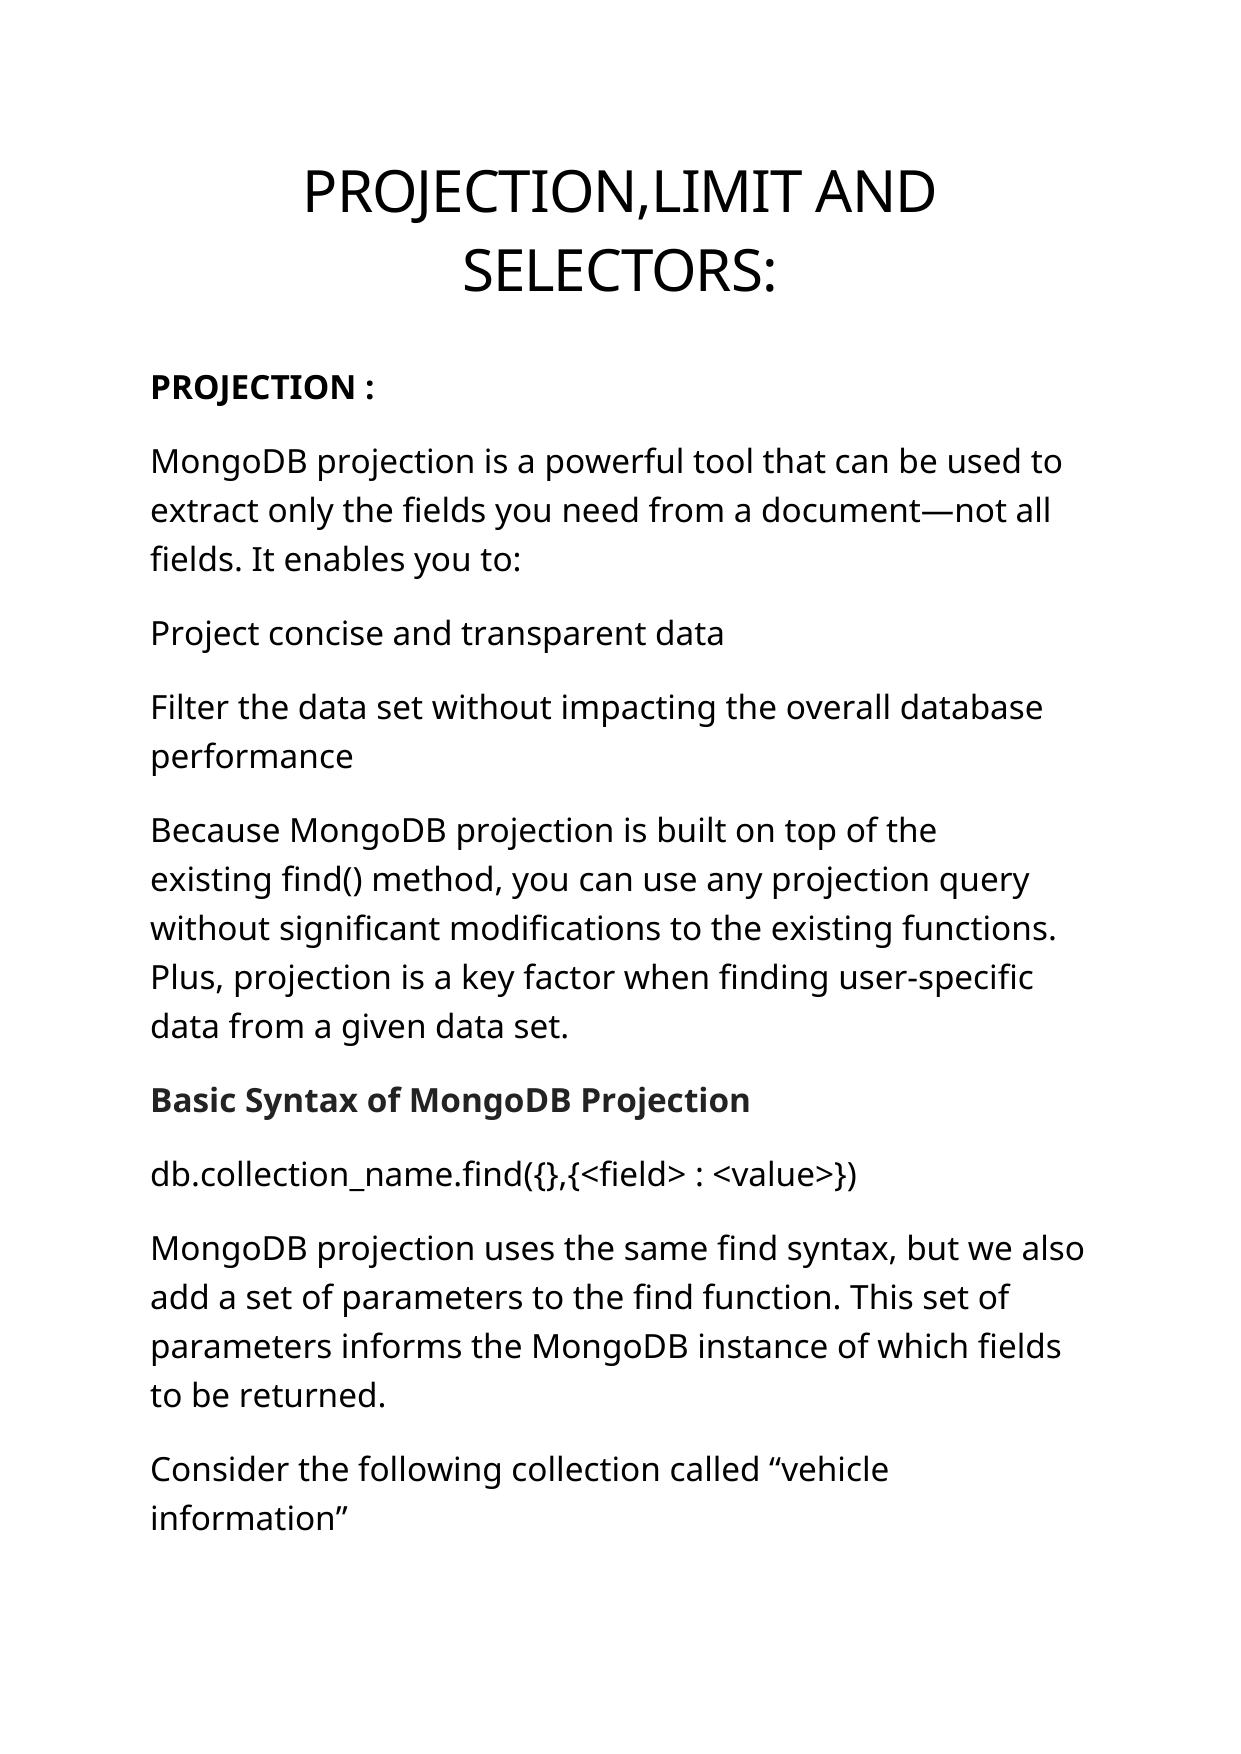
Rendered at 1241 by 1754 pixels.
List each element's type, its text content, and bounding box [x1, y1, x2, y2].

subtitle Project concise and transparent data [150, 610, 1090, 655]
subtitle Filter the data set without impacting the overall database performance [150, 684, 1090, 778]
subtitle Basic Syntax of MongoDB Projection [150, 1077, 1090, 1122]
title PROJECTION,LIMIT AND SELECTORS: [150, 150, 1090, 309]
subtitle PROJECTION : [150, 364, 1090, 409]
subtitle MongoDB projection uses the same find syntax, but we also add a set of parameters to the find function. This set of parameters informs the MongoDB instance of which fields to be returned. [150, 1224, 1090, 1417]
subtitle Because MongoDB projection is built on top of the existing find() method, you can use any projection query without significant modifications to the existing functions. Plus, projection is a key factor when finding user-specific data from a given data set. [150, 807, 1090, 1048]
subtitle Consider the following collection called “vehicle information” [150, 1445, 1090, 1540]
subtitle db.collection_name.find({},{<field> : <value>}) [150, 1151, 1090, 1196]
subtitle MongoDB projection is a powerful tool that can be used to extract only the fields you need from a document—not all fields. It enables you to: [150, 438, 1090, 581]
